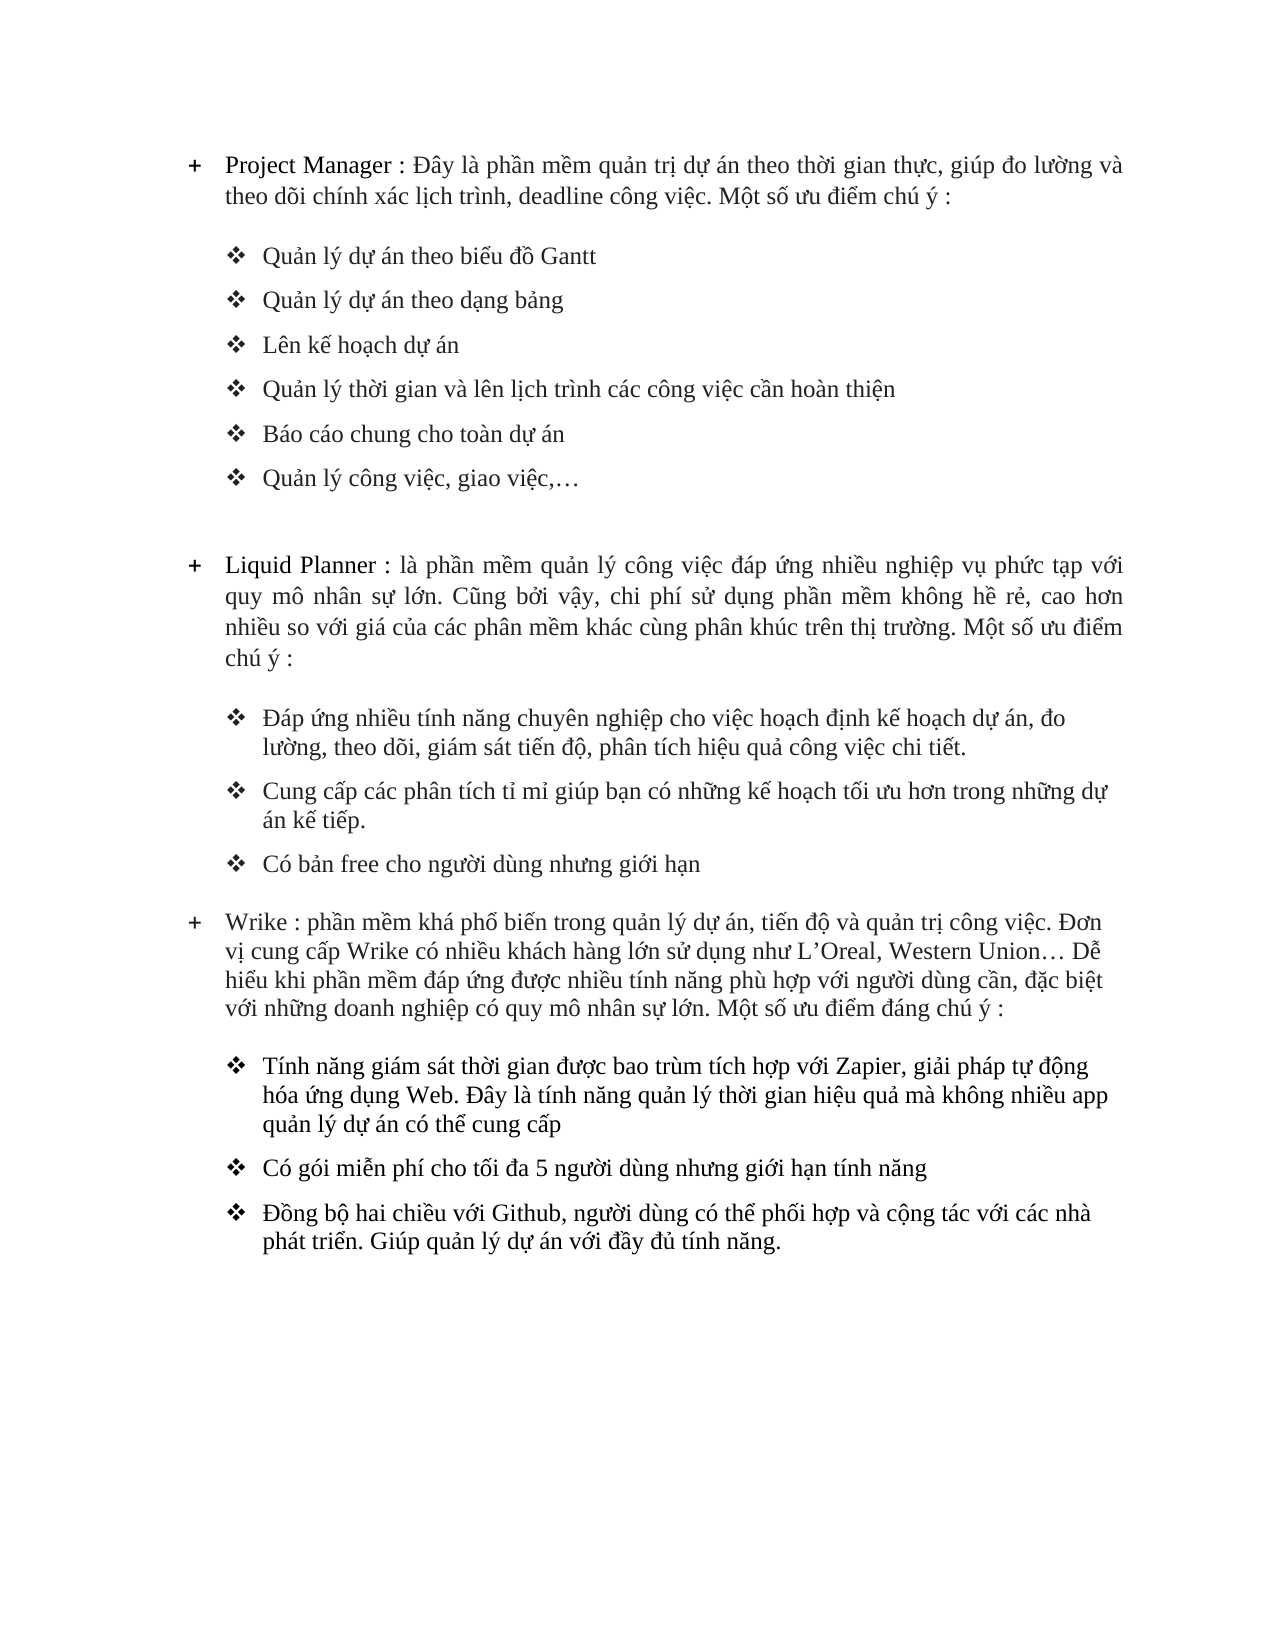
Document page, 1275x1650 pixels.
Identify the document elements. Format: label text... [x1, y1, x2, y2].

list Báo cáo chung cho toàn dự án [225, 419, 1125, 447]
list Đồng bộ hai chiều với Github, người dùng có thể phối hợp và cộng tác với các nhà phát triển. Giúp quản lý dự án với đầy đủ tính năng. [225, 1198, 1125, 1255]
list Có bản free cho người dùng nhưng giới hạn [225, 849, 1125, 878]
list Quản lý công việc, giao việc,… [225, 463, 1125, 492]
list Project Manager : Đây là phần mềm quản trị dự án theo thời gian thực, giúp đo lường và theo dõi chính xác lịch trình, deadline công việc. Một số ưu điểm chú ý : [187, 150, 1125, 210]
list Tính năng giám sát thời gian được bao trùm tích hợp với Zapier, giải pháp tự động hóa ứng dụng Web. Đây là tính năng quản lý thời gian hiệu quả mà không nhiều app quản lý dự án có thể cung cấp [225, 1051, 1125, 1138]
list Quản lý dự án theo biểu đồ Gantt [225, 241, 1125, 270]
list Quản lý dự án theo dạng bảng [225, 286, 1125, 314]
list Quản lý thời gian và lên lịch trình các công việc cần hoàn thiện [225, 374, 1125, 403]
list Liquid Planner : là phần mềm quản lý công việc đáp ứng nhiều nghiệp vụ phức tạp với quy mô nhân sự lớn. Cũng bởi vậy, chi phí sử dụng phần mềm không hề rẻ, cao hơn nhiều so với giá của các phân mềm khác cùng phân khúc trên thị trường. Một số ưu điểm chú ý : [187, 550, 1125, 672]
list Lên kế hoạch dự án [225, 330, 1125, 359]
list Cung cấp các phân tích tỉ mỉ giúp bạn có những kế hoạch tối ưu hơn trong những dự án kế tiếp. [225, 776, 1125, 834]
list Có gói miễn phí cho tối đa 5 người dùng nhưng giới hạn tính năng [225, 1153, 1125, 1182]
list Wrike : phần mềm khá phổ biến trong quản lý dự án, tiến độ và quản trị công việc. Đơn vị cung cấp Wrike có nhiều khách hàng lớn sử dụng như L’Oreal, Western Union… Dễ hiểu khi phần mềm đáp ứng được nhiều tính năng phù hợp với người dùng cần, đặc biệt với những doanh nghiệp có quy mô nhân sự lớn. Một số ưu điểm đáng chú ý : [187, 907, 1125, 1022]
list Đáp ứng nhiều tính năng chuyên nghiệp cho việc hoạch định kế hoạch dự án, đo lường, theo dõi, giám sát tiến độ, phân tích hiệu quả công việc chi tiết. [225, 703, 1125, 761]
